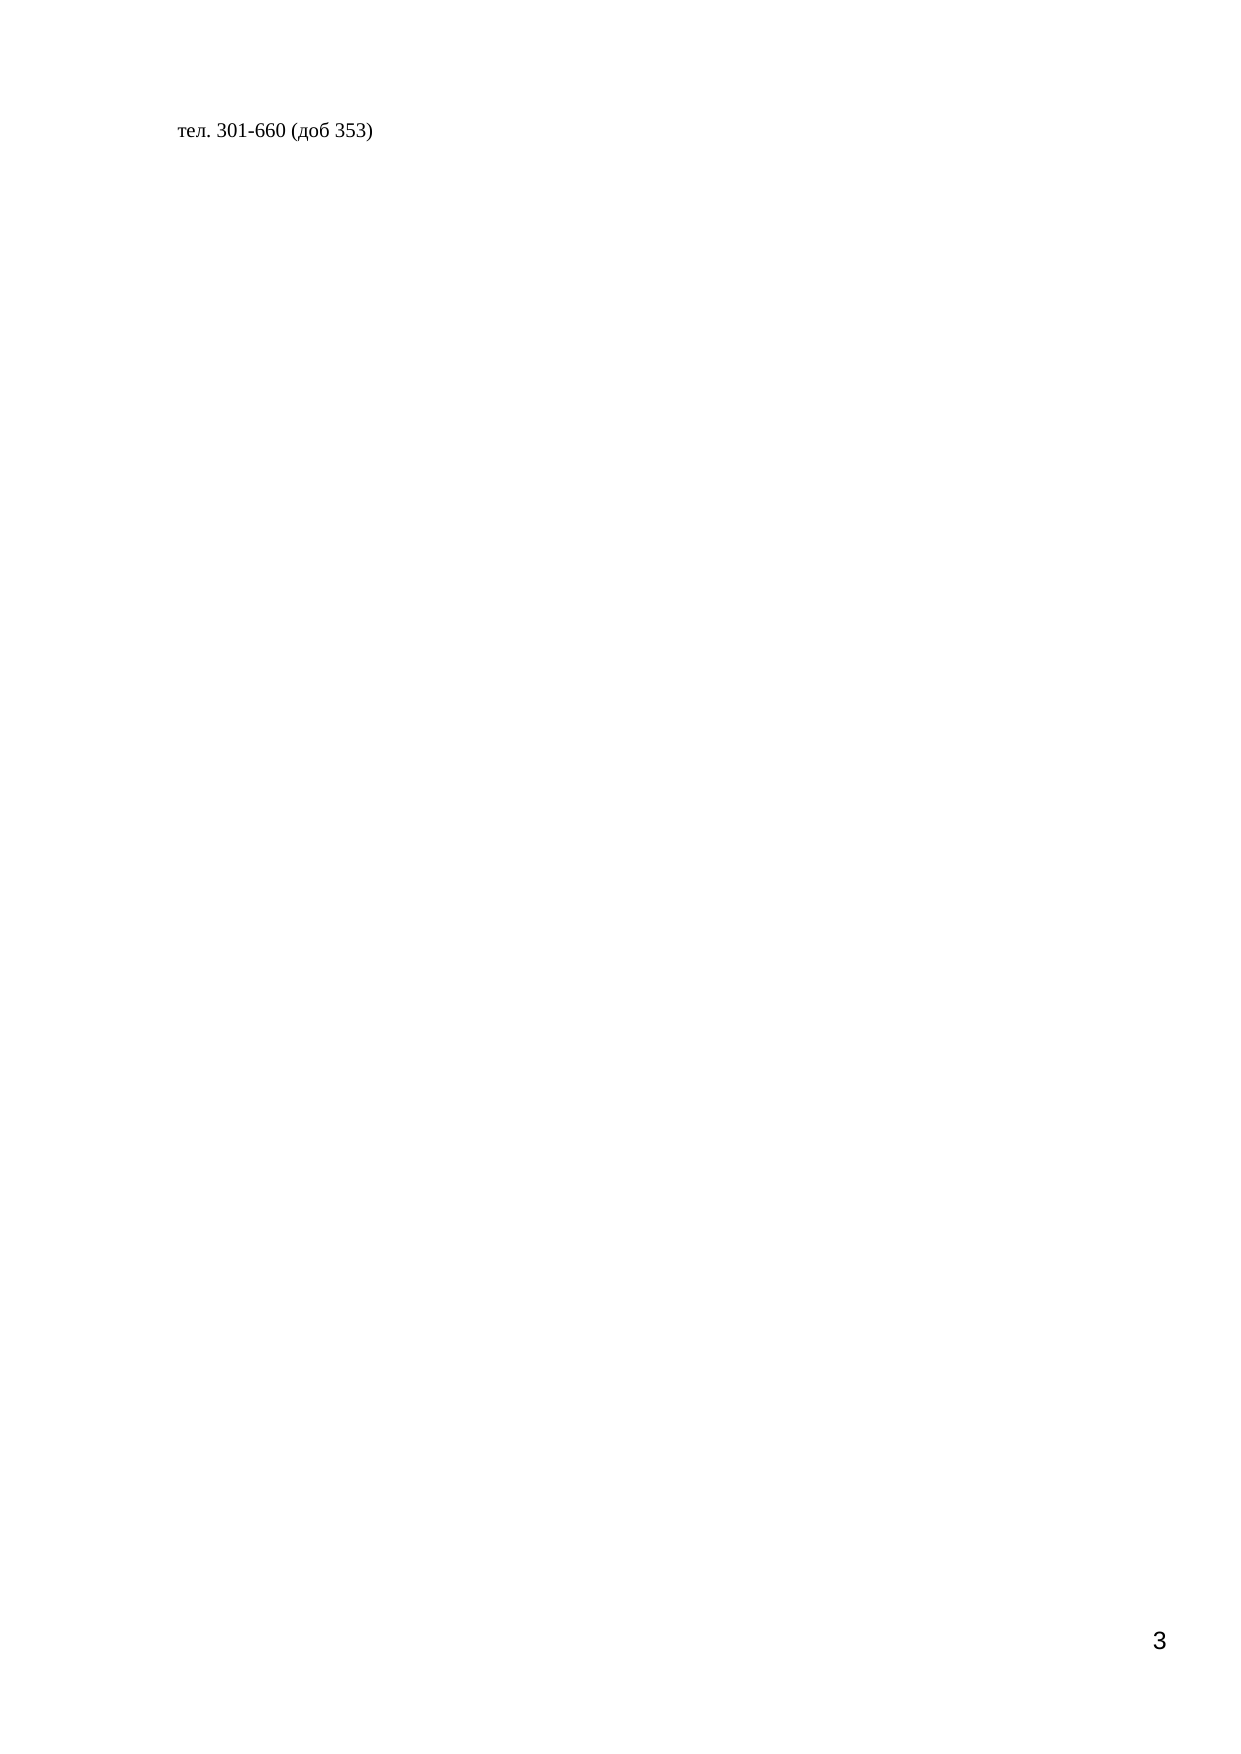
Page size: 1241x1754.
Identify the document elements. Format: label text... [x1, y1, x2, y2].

text тел. 301-660 (доб 353) [177, 118, 1167, 142]
